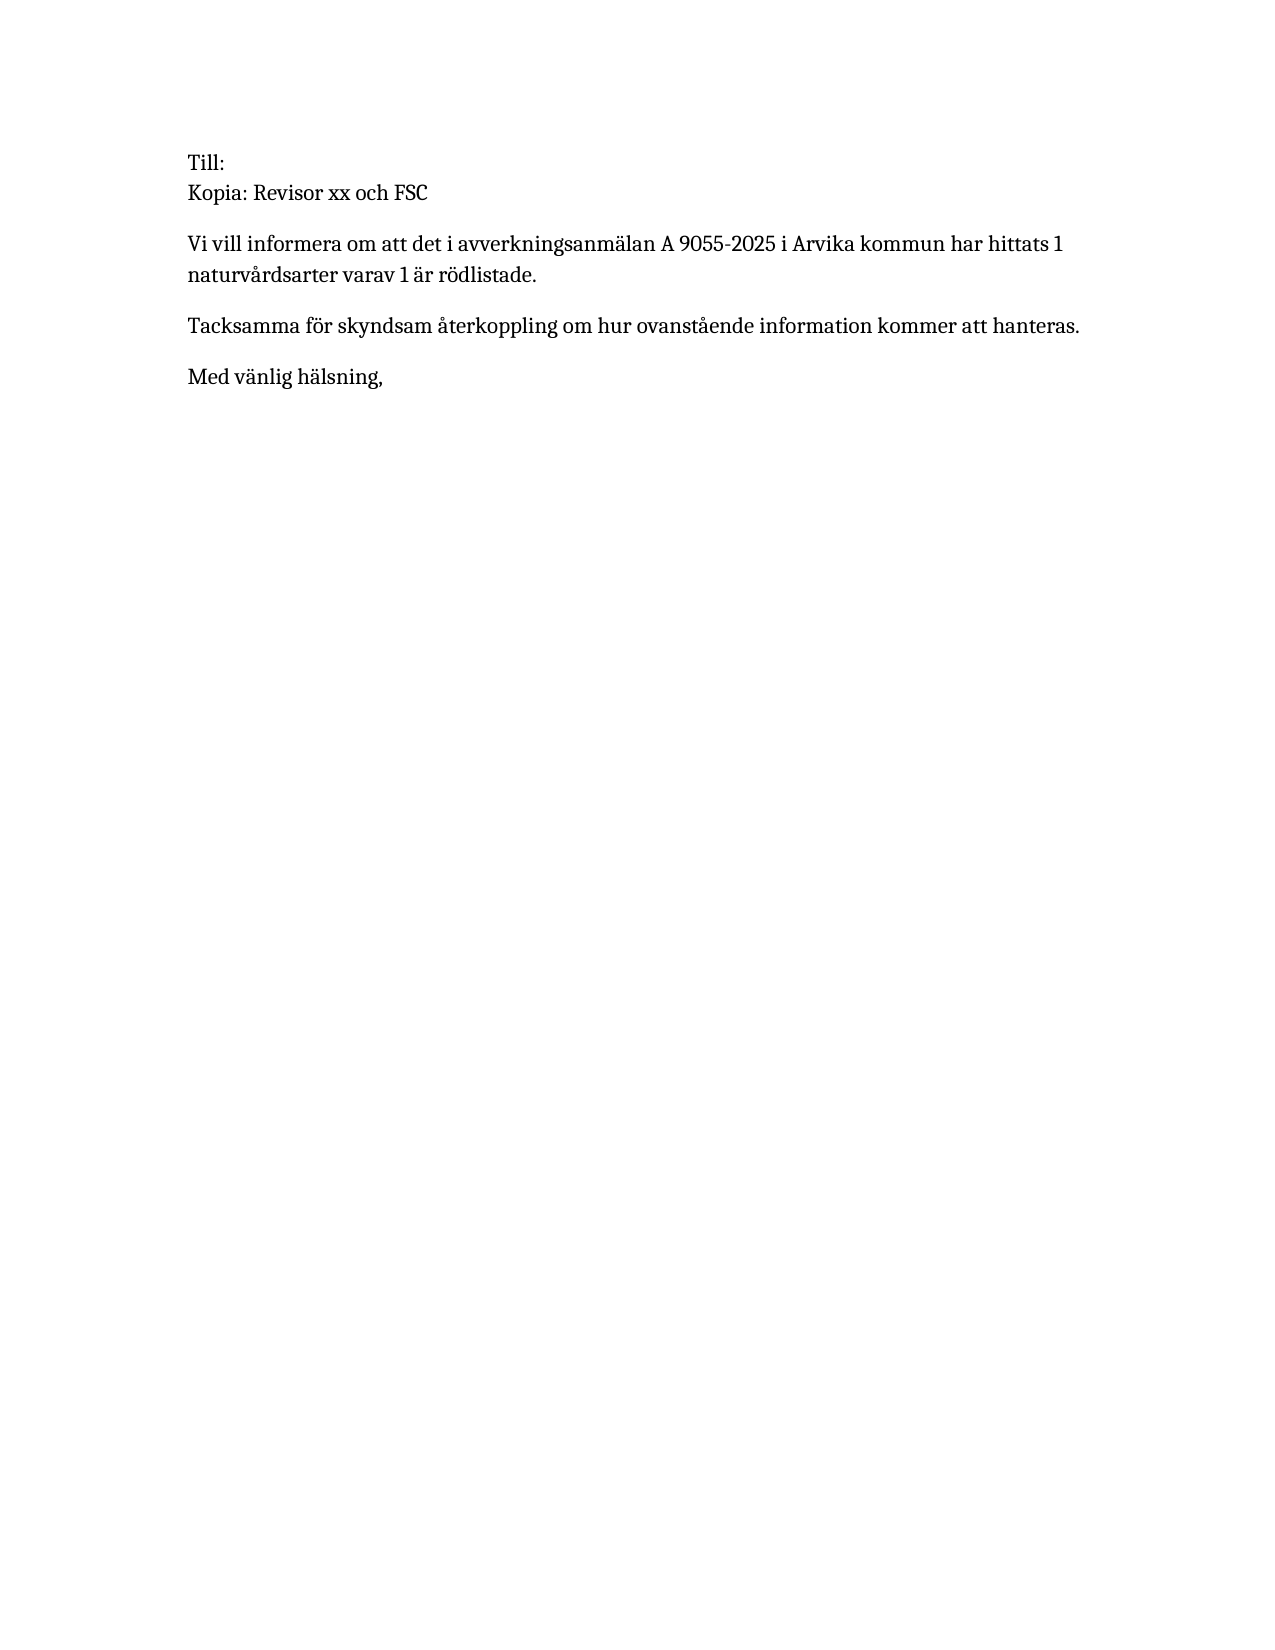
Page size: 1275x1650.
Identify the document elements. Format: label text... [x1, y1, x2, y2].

text Vi vill informera om att det i avverkningsanmälan A 9055-2025 i Arvika kommun har hittats 1 naturvårdsarter varav 1 är rödlistade. [187, 231, 1087, 288]
text Till: Kopia: Revisor xx och FSC [187, 150, 1087, 207]
text Med vänlig hälsning, [187, 363, 1087, 420]
text Tacksamma för skyndsam återkoppling om hur ovanstående information kommer att hanteras. [187, 312, 1087, 339]
